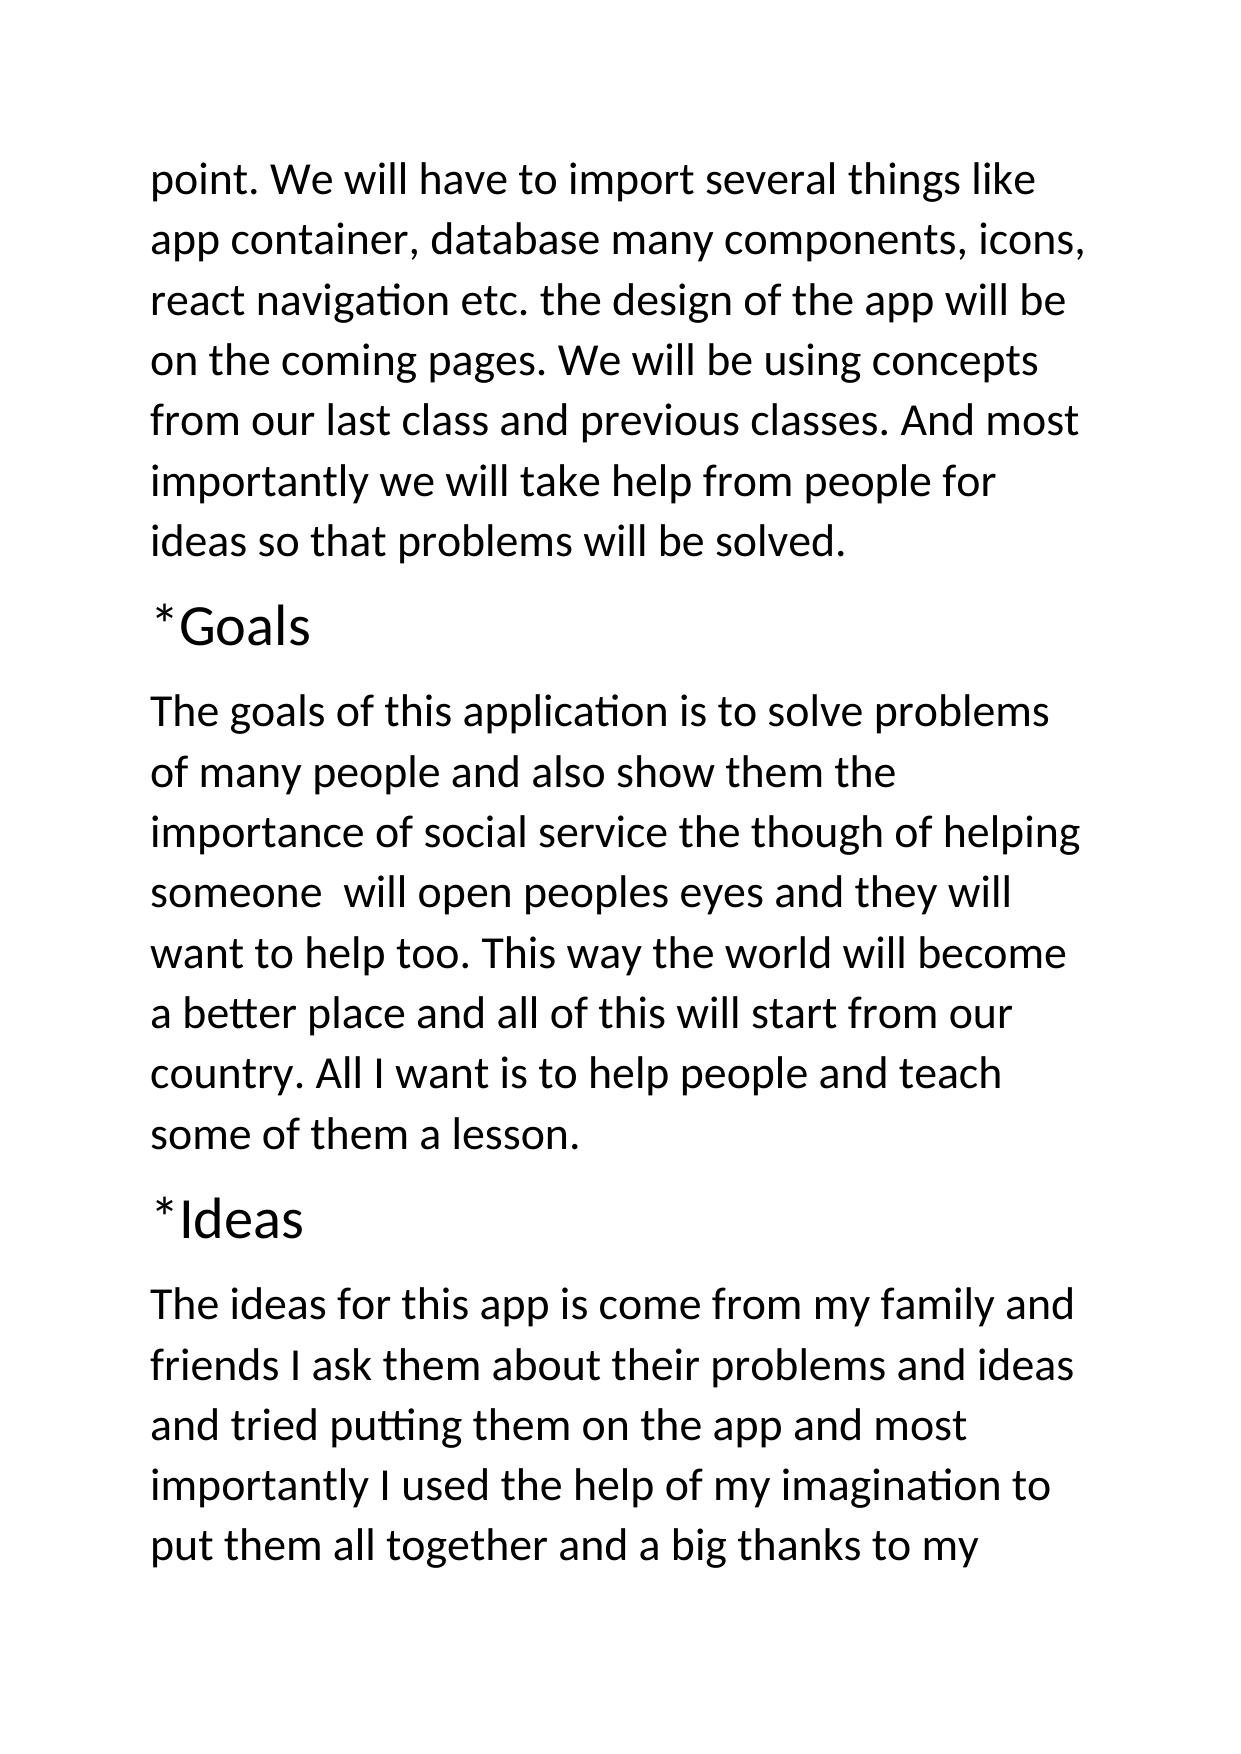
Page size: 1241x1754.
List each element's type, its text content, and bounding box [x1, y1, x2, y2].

text *Ideas [150, 1182, 1090, 1253]
text The goals of this application is to solve problems of many people and also show them the importance of social service the though of helping someone will open peoples eyes and they will want to help too. This way the world will become a better place and all of this will start from our country. All I want is to help people and teach some of them a lesson. [150, 682, 1090, 1161]
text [150, 1275, 1090, 1572]
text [150, 150, 1090, 568]
text *Goals [150, 589, 1090, 660]
